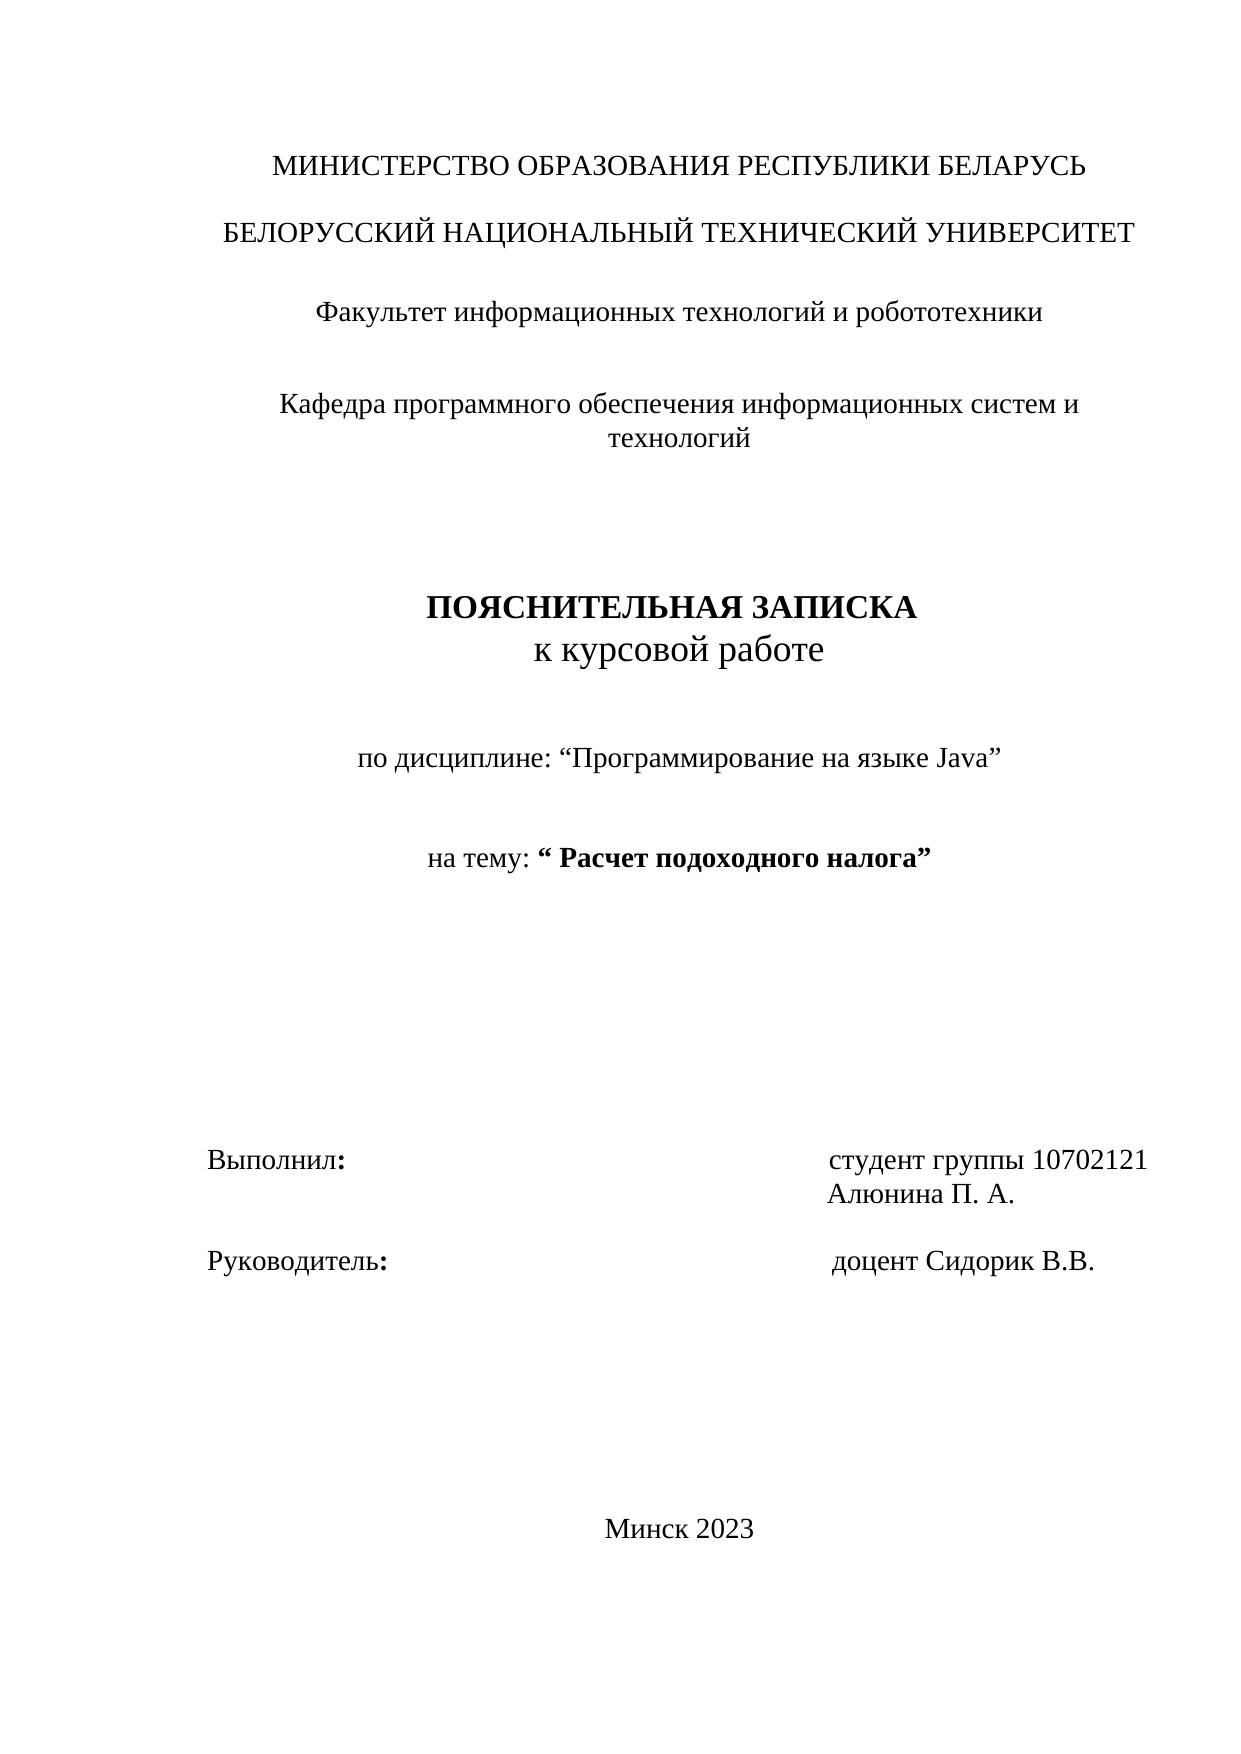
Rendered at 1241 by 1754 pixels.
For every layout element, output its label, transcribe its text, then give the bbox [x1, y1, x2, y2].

text БЕЛОРУССКИЙ НАЦИОНАЛЬНЫЙ ТЕХНИЧЕСКИЙ УНИВЕРСИТЕТ [207, 215, 1152, 248]
text Минск 2023 [207, 1511, 1152, 1545]
text Алюнина П. А. [207, 1176, 1152, 1209]
text Факультет информационных технологий и робототехники [207, 294, 1152, 328]
text МИНИСТЕРСТВО ОБРАЗОВАНИЯ РЕСПУБЛИКИ БЕЛАРУСЬ [207, 148, 1152, 181]
text по дисциплине: “Программирование на языке Java” [207, 740, 1152, 773]
text Выполнил: студент группы 10702121 [207, 1142, 1152, 1176]
text Кафедра программного обеспечения информационных систем и технологий [207, 386, 1152, 453]
text на тему: “ Расчет подоходного налога” [207, 840, 1152, 874]
text Руководитель: доцент Сидорик В.В. [207, 1243, 1152, 1276]
text к курсовой работе [207, 626, 1152, 669]
text ПОЯСНИТЕЛЬНАЯ ЗАПИСКА [192, 588, 1152, 626]
